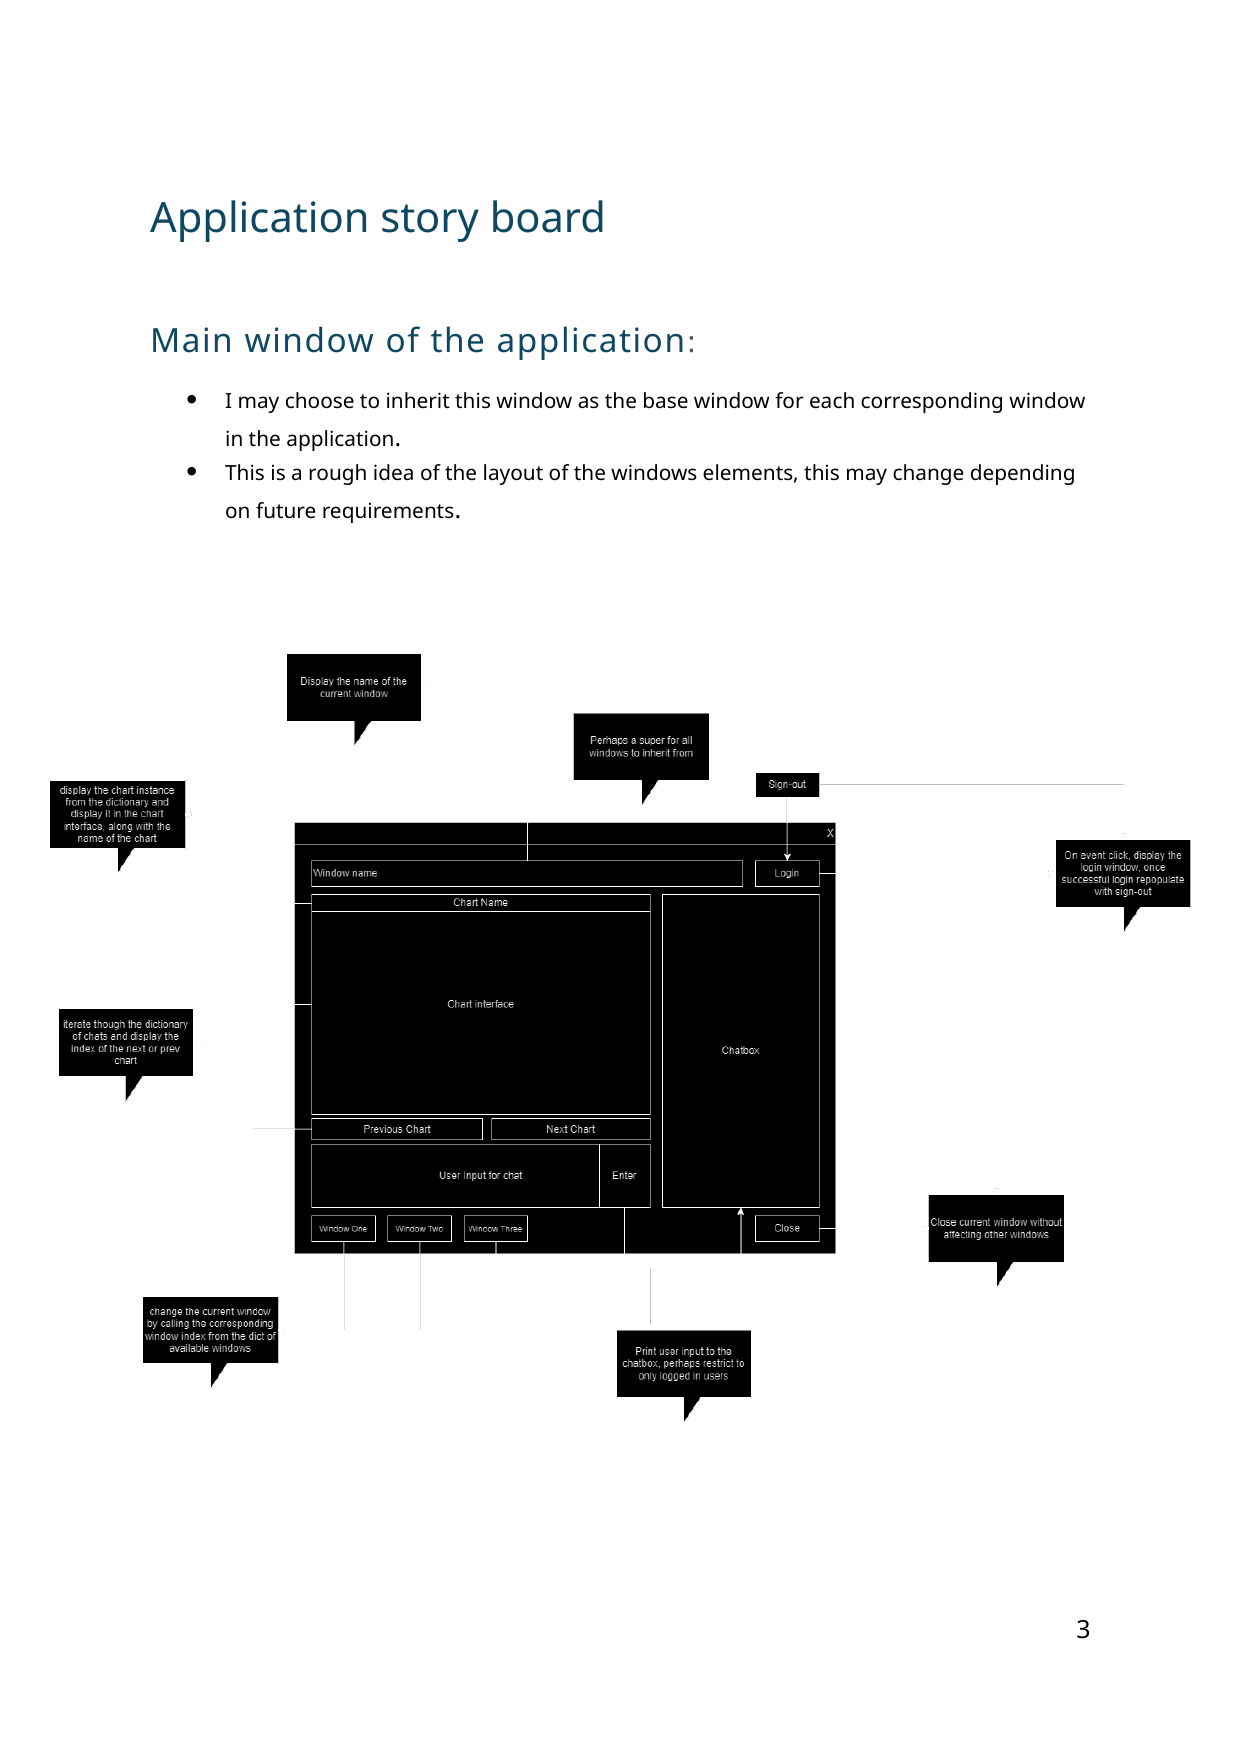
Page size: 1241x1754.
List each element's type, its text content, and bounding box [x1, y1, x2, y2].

list I may choose to inherit this window as the base window for each corresponding window in the application. [187, 386, 1090, 453]
subtitle Main window of the application: [150, 317, 1090, 362]
picture [49, 653, 1191, 1423]
list This is a rough idea of the layout of the windows elements, this may change depending on future requirements. [187, 458, 1090, 526]
subtitle Application story board [150, 187, 1090, 244]
